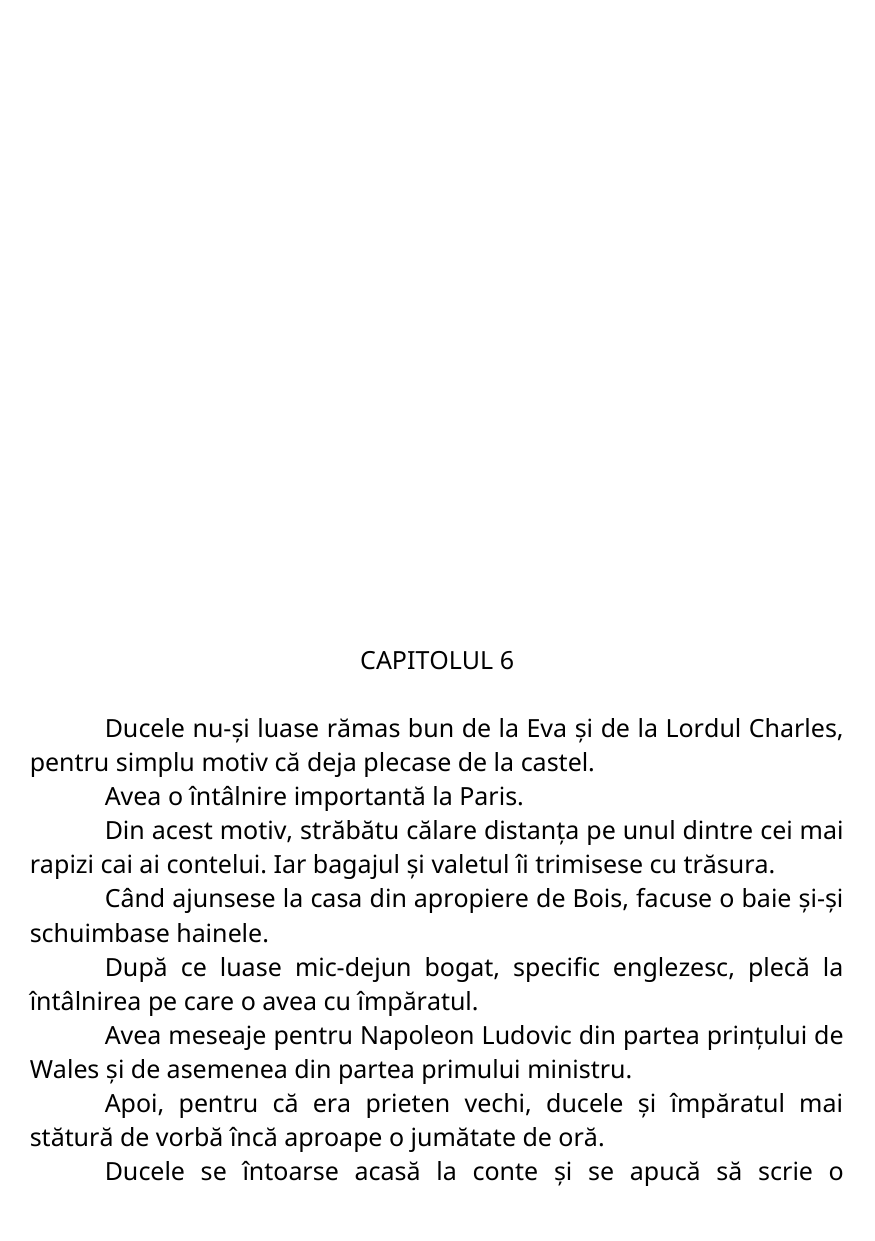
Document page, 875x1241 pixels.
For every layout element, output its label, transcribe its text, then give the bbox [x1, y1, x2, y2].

text Ducele nu-şi luase rămas bun de la Eva şi de la Lordul Charles, pentru simplu motiv că deja plecase de la castel. [29, 711, 844, 779]
text CAPITOLUL 6 [29, 643, 844, 677]
text Când ajunsese la casa din apropiere de Bois, facuse o baie şi-şi schuimbase hainele. [29, 881, 844, 949]
text Avea meseaje pentru Napoleon Ludovic din partea prinţului de Wales şi de asemenea din partea primului ministru. [29, 1017, 844, 1086]
text După ce luase mic-dejun bogat, specific englezesc, plecă la întâlnirea pe care o avea cu împăratul. [29, 949, 844, 1017]
text Avea o întâlnire importantă la Paris. [29, 779, 844, 813]
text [29, 1154, 844, 1188]
text Din acest motiv, străbătu călare distanţa pe unul dintre cei mai rapizi cai ai contelui. Iar bagajul şi valetul îi trimisese cu trăsura. [29, 813, 844, 881]
text Apoi, pentru că era prieten vechi, ducele şi împăratul mai stătură de vorbă încă aproape o jumătate de oră. [29, 1086, 844, 1154]
